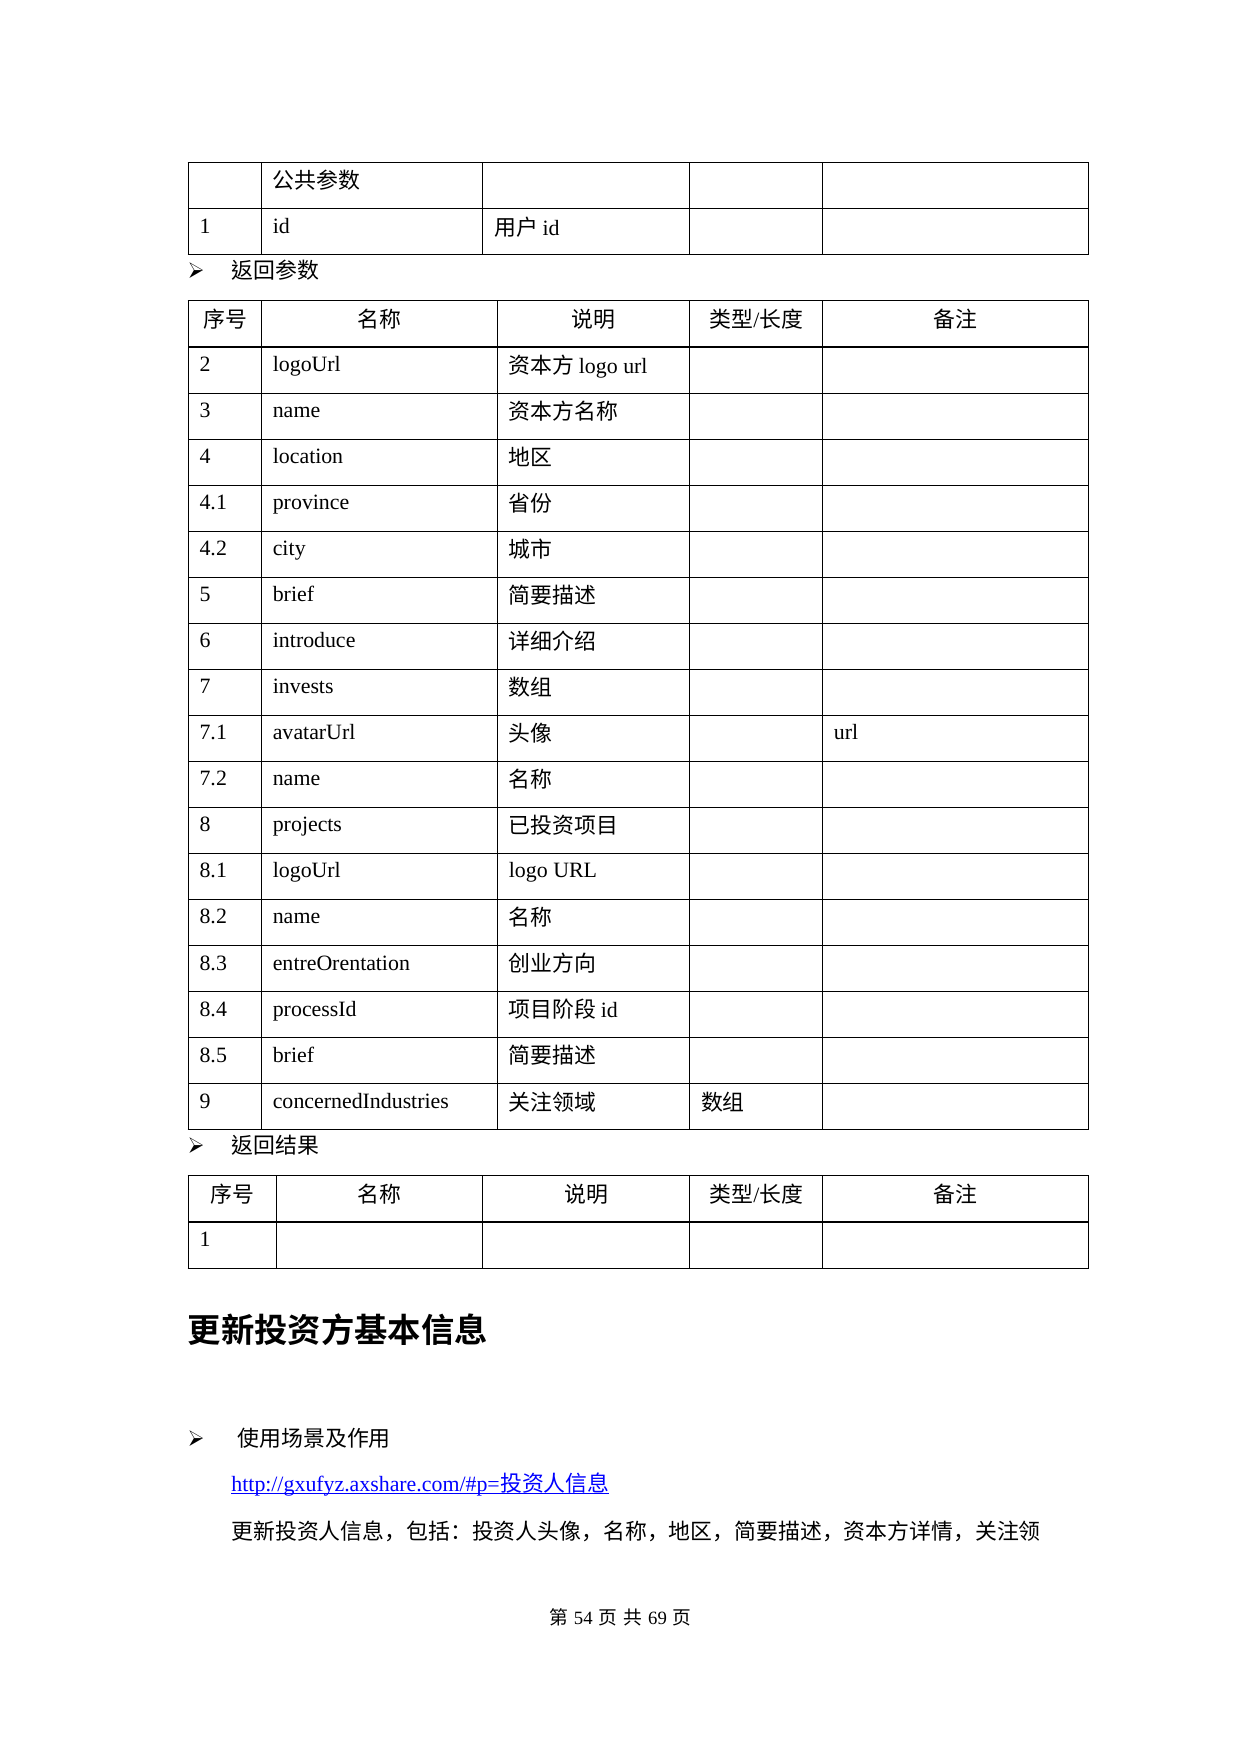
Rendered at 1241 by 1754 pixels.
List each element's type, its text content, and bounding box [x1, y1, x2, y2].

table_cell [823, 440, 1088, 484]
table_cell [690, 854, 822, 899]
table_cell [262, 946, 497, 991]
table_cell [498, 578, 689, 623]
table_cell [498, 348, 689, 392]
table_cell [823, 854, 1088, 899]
list 使用场景及作用 [187, 1423, 1053, 1455]
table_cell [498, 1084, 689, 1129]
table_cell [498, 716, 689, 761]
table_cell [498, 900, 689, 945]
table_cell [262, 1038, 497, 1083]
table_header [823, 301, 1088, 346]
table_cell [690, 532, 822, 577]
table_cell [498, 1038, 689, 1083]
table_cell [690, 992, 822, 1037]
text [187, 1513, 1053, 1546]
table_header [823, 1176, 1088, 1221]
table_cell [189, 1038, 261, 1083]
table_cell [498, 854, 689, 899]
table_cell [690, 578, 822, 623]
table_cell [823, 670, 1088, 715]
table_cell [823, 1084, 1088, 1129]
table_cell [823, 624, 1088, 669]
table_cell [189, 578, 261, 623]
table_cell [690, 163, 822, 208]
list 返回参数 [187, 255, 1053, 288]
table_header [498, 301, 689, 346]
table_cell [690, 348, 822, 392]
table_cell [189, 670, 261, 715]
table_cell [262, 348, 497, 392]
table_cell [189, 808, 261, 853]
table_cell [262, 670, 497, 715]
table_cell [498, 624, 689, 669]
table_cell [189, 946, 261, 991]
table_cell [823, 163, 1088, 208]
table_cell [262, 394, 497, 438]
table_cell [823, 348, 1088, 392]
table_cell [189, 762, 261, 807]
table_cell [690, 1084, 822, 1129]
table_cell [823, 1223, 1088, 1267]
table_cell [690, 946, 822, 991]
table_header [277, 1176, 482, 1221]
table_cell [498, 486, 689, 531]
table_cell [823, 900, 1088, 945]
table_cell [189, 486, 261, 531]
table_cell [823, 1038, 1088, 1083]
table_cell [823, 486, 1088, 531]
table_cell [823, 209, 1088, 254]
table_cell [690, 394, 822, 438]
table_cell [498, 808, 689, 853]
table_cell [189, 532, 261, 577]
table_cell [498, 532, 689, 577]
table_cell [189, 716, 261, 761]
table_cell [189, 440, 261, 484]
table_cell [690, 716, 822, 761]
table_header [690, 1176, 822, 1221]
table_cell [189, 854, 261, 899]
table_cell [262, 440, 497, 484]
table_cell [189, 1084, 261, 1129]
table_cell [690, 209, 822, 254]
list 返回结果 [187, 1130, 1053, 1163]
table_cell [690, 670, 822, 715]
text http://gxufyz.axshare.com/#p=投资人信息 [187, 1468, 1053, 1500]
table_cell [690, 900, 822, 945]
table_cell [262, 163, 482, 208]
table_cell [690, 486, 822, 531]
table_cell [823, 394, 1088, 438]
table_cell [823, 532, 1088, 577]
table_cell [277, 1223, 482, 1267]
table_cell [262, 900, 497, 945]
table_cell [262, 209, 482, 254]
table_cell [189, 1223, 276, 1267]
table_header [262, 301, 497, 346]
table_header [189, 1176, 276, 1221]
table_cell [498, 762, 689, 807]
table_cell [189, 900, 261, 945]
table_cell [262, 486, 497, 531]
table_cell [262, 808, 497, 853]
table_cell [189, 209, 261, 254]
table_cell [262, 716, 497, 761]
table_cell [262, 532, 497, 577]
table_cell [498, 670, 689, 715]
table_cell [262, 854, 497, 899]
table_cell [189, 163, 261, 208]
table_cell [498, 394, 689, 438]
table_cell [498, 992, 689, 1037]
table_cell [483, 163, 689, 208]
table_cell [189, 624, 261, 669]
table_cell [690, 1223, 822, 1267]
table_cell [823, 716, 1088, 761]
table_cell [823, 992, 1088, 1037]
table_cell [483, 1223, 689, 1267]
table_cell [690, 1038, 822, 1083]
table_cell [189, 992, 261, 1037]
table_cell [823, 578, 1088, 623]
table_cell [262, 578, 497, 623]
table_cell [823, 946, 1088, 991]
subtitle 更新投资方基本信息 [187, 1296, 1053, 1361]
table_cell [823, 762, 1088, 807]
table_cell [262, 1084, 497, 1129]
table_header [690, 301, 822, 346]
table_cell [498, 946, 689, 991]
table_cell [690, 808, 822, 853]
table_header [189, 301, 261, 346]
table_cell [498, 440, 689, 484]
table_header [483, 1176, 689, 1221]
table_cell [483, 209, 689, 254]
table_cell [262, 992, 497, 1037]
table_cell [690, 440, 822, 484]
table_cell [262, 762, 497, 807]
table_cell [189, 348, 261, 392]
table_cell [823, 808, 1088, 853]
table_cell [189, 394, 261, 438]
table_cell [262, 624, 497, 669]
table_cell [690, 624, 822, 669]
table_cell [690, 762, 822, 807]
